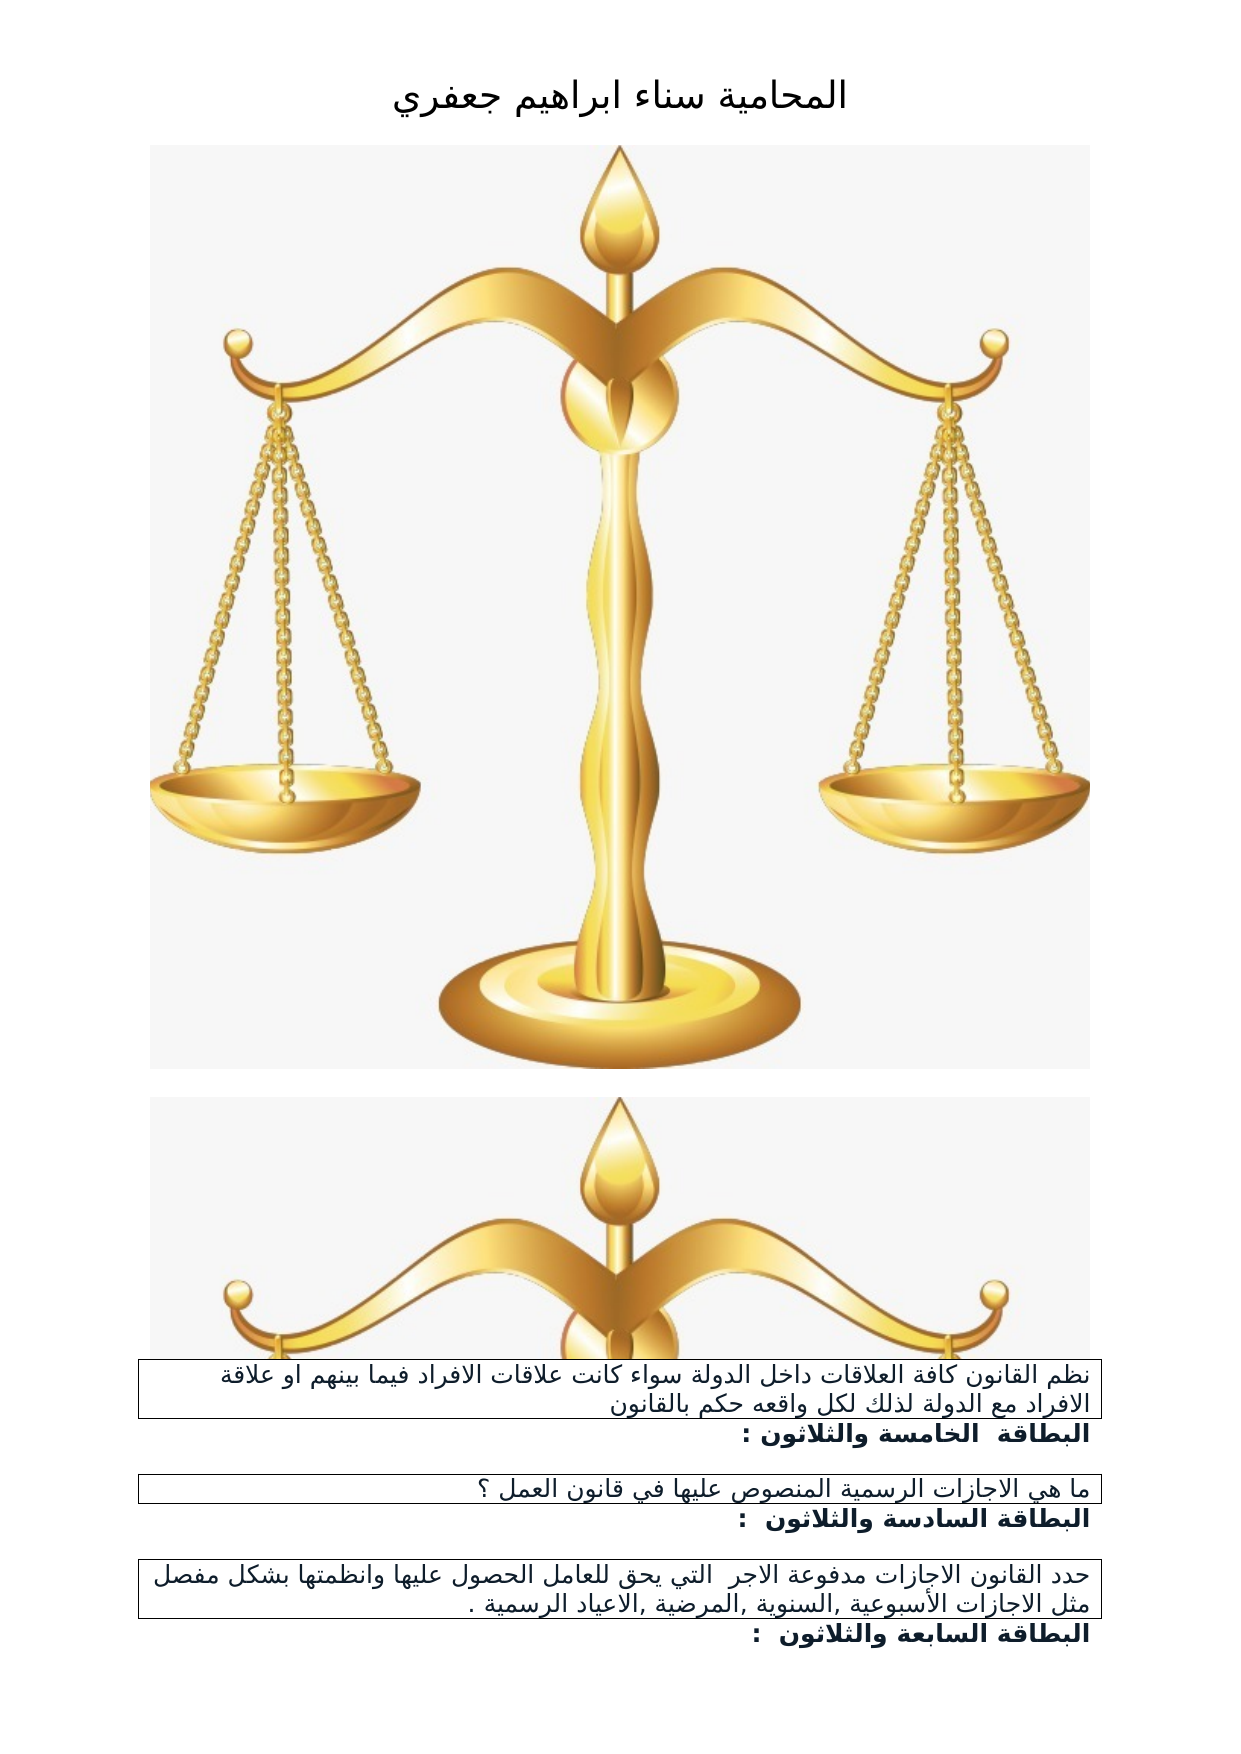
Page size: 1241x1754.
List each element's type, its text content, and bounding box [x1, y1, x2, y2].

table_header ما هي الاجازات الرسمية المنصوص عليها في قانون العمل ؟ [139, 1475, 1101, 1503]
picture [150, 145, 1090, 1069]
table_header حدد القانون الاجازات مدفوعة الاجر التي يحق للعامل الحصول عليها وانظمتها بشكل مفصل مثل الاجازات الأسبوعية ,السنوية ,المرضية ,الاعياد الرسمية . [139, 1560, 1101, 1618]
picture [150, 1097, 1090, 1359]
text البطاقة الخامسة والثلاثون : [150, 1419, 1090, 1448]
table_header نظم القانون كافة العلاقات داخل الدولة سواء كانت علاقات الافراد فيما بينهم او علاقة الافراد مع الدولة لذلك لكل واقعه حكم بالقانون [139, 1360, 1101, 1418]
text البطاقة السادسة والثلاثون : [150, 1504, 1090, 1534]
text البطاقة السابعة والثلاثون : [150, 1619, 1090, 1648]
